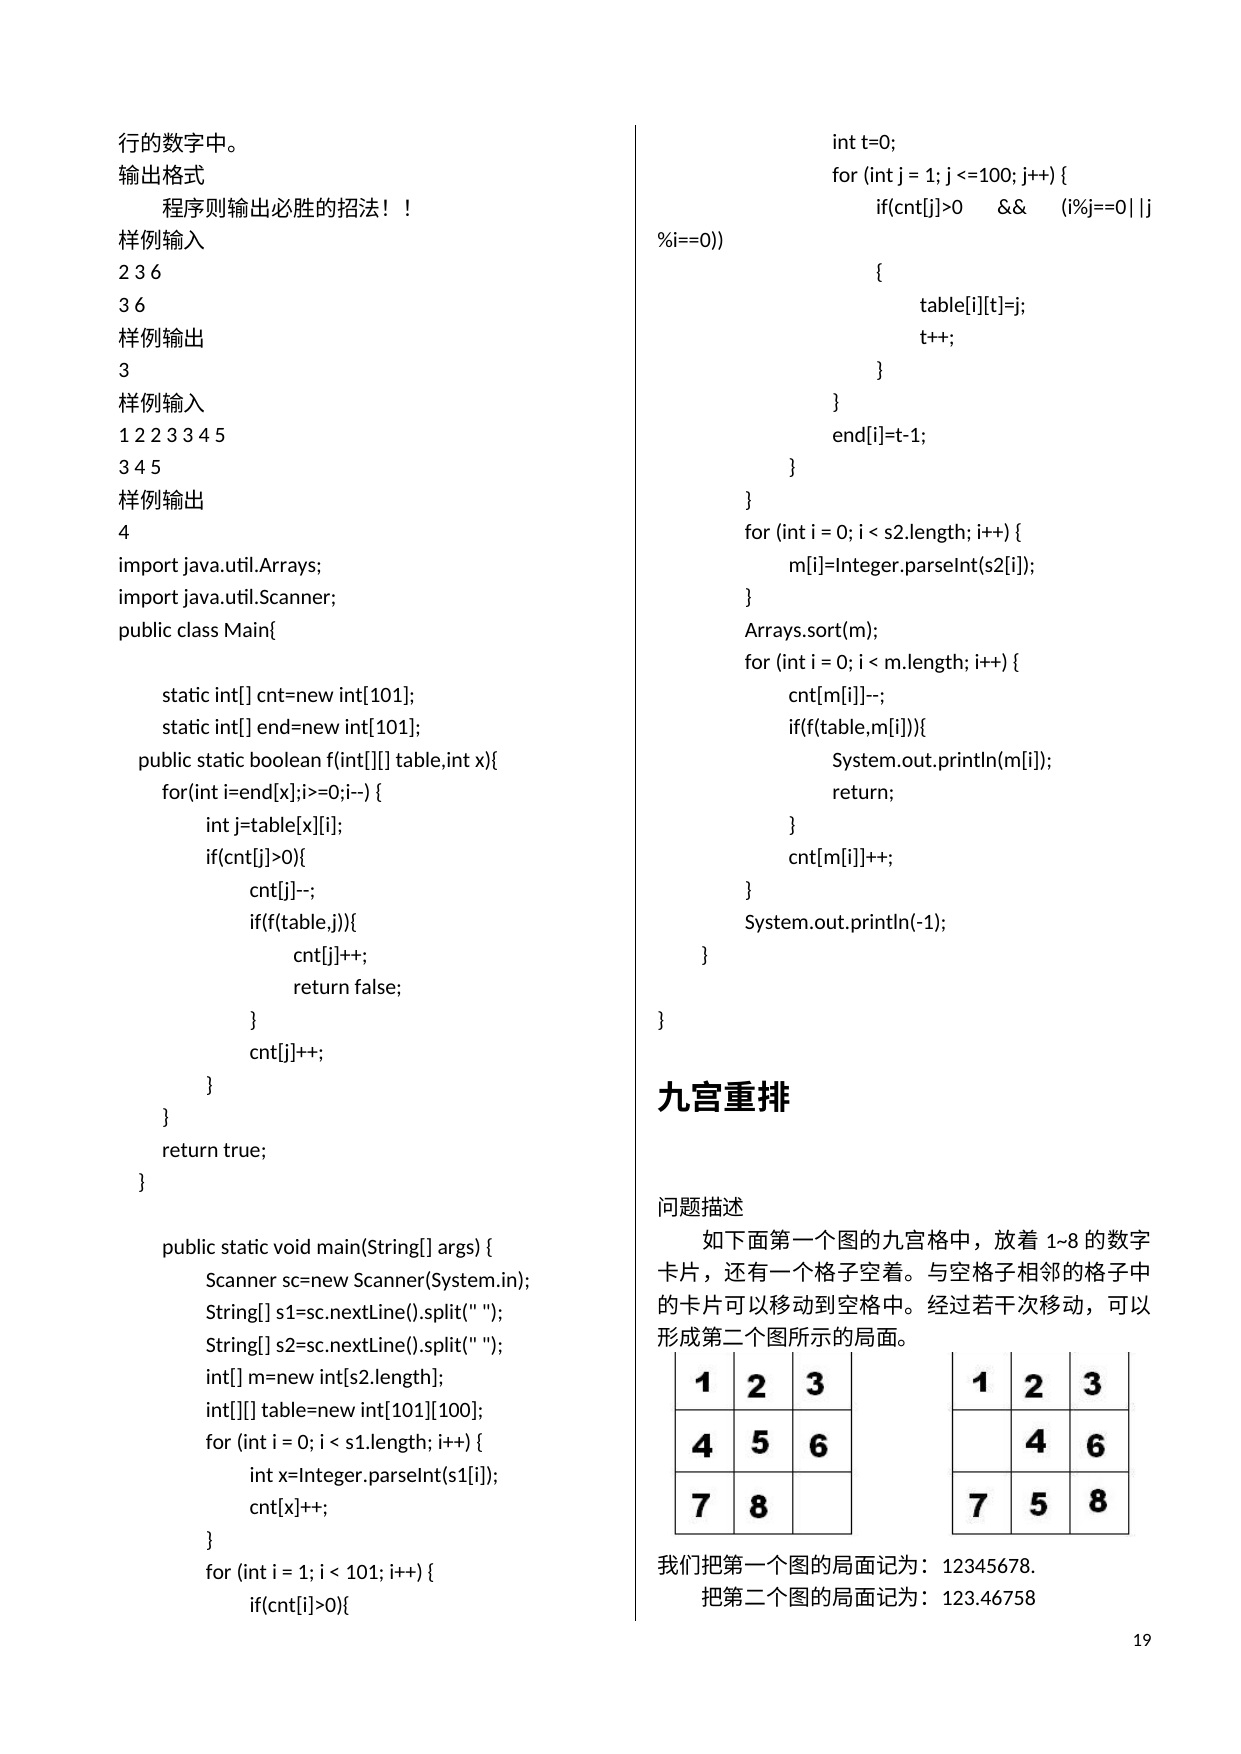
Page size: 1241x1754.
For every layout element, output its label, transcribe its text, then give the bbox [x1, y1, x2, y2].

text static int[] end=new int[101]; [118, 710, 613, 743]
text Scanner sc=new Scanner(System.in); [118, 1263, 613, 1295]
text System.out.println(-1); [657, 905, 1152, 938]
text { [657, 255, 1152, 288]
text } [118, 1523, 613, 1555]
text 输入数据为2行。第一行是若干空格分开的整数（每个整数介于1~100间），表示当前剩余的所有卡片。 第二行也是若干空格分开的整数，表示可以选的数字。当然，第二行的数字必须完全包含在第一行的数字中。 [118, 125, 613, 158]
text } [118, 1100, 613, 1133]
text end[i]=t-1; [657, 418, 1152, 450]
text 如下面第一个图的九宫格中，放着 1~8 的数字卡片，还有一个格子空着。与空格子相邻的格子中的卡片可以移动到空格中。经过若干次移动，可以形成第二个图所示的局面。 [657, 1222, 1152, 1352]
text } [657, 353, 1152, 385]
text int[][] table=new int[101][100]; [118, 1393, 613, 1425]
text } [657, 873, 1152, 905]
text 我们把第一个图的局面记为：12345678. 把第二个图的局面记为：123.46758 显然是按从上到下，从左到右的顺序记录数字，空格记为句点。 本题目的任务是已知九宫的初态和终态，求最少经过多少步的移动可以到达。如果无论多少步都无法到达，则输出-1。 [657, 1547, 1152, 1612]
text if(cnt[i]>0){ [118, 1588, 613, 1620]
text static int[] cnt=new int[101]; [118, 678, 613, 710]
text cnt[m[i]]--; [657, 678, 1152, 710]
text t++; [657, 320, 1152, 353]
text } [657, 1003, 1152, 1035]
text for (int i = 0; i < m.length; i++) { [657, 645, 1152, 678]
text int j=table[x][i]; [118, 808, 613, 840]
text int x=Integer.parseInt(s1[i]); [118, 1458, 613, 1490]
text public static void main(String[] args) { [118, 1230, 613, 1263]
text public static boolean f(int[][] table,int x){ [118, 743, 613, 775]
text } [657, 808, 1152, 840]
text 2 3 6 3 6 [118, 255, 613, 320]
text for (int i = 0; i < s2.length; i++) { [657, 515, 1152, 548]
text 4 [118, 515, 613, 548]
text public class Main{ [118, 613, 613, 645]
text 样例输出 [118, 483, 613, 515]
text } [657, 580, 1152, 613]
text for (int i = 0; i < s1.length; i++) { [118, 1425, 613, 1458]
text if(f(table,j)){ [118, 905, 613, 938]
text for (int i = 1; i < 101; i++) { [118, 1555, 613, 1588]
text cnt[m[i]]++; [657, 840, 1152, 873]
text } [657, 385, 1152, 418]
text cnt[j]--; [118, 873, 613, 905]
text cnt[j]++; [118, 938, 613, 970]
text 程序则输出必胜的招法！！ [118, 190, 613, 223]
text } [657, 450, 1152, 483]
text int t=0; [657, 125, 1152, 158]
text if(f(table,m[i])){ [657, 710, 1152, 743]
text table[i][t]=j; [657, 288, 1152, 320]
text 1 2 2 3 3 4 5 3 4 5 [118, 418, 613, 483]
text } [657, 483, 1152, 515]
text String[] s2=sc.nextLine().split(" "); [118, 1328, 613, 1360]
text cnt[x]++; [118, 1490, 613, 1523]
text 样例输入 [118, 223, 613, 255]
text 3 [118, 353, 613, 385]
text String[] s1=sc.nextLine().split(" "); [118, 1295, 613, 1328]
text int[] m=new int[s2.length]; [118, 1360, 613, 1393]
text for (int j = 1; j <=100; j++) { [657, 158, 1152, 190]
text m[i]=Integer.parseInt(s2[i]); [657, 548, 1152, 580]
text return true; [118, 1133, 613, 1165]
text 输出格式 [118, 158, 613, 190]
picture [656, 1352, 1147, 1537]
text Arrays.sort(m); [657, 613, 1152, 645]
text import java.util.Scanner; [118, 580, 613, 613]
text System.out.println(m[i]); [657, 743, 1152, 775]
text } [657, 938, 1152, 970]
subtitle 九宫重排 [657, 1062, 1152, 1127]
text } [118, 1068, 613, 1100]
text cnt[j]++; [118, 1035, 613, 1068]
text } [118, 1165, 613, 1198]
text return; [657, 775, 1152, 808]
text for(int i=end[x];i>=0;i--) { [118, 775, 613, 808]
text return false; [118, 970, 613, 1003]
text 问题描述 [657, 1190, 1152, 1222]
text 样例输入 [118, 385, 613, 418]
text if(cnt[j]>0 && (i%j==0||j%i==0)) [657, 190, 1152, 255]
text } [118, 1003, 613, 1035]
text if(cnt[j]>0){ [118, 840, 613, 873]
text 样例输出 [118, 320, 613, 353]
text import java.util.Arrays; [118, 548, 613, 580]
